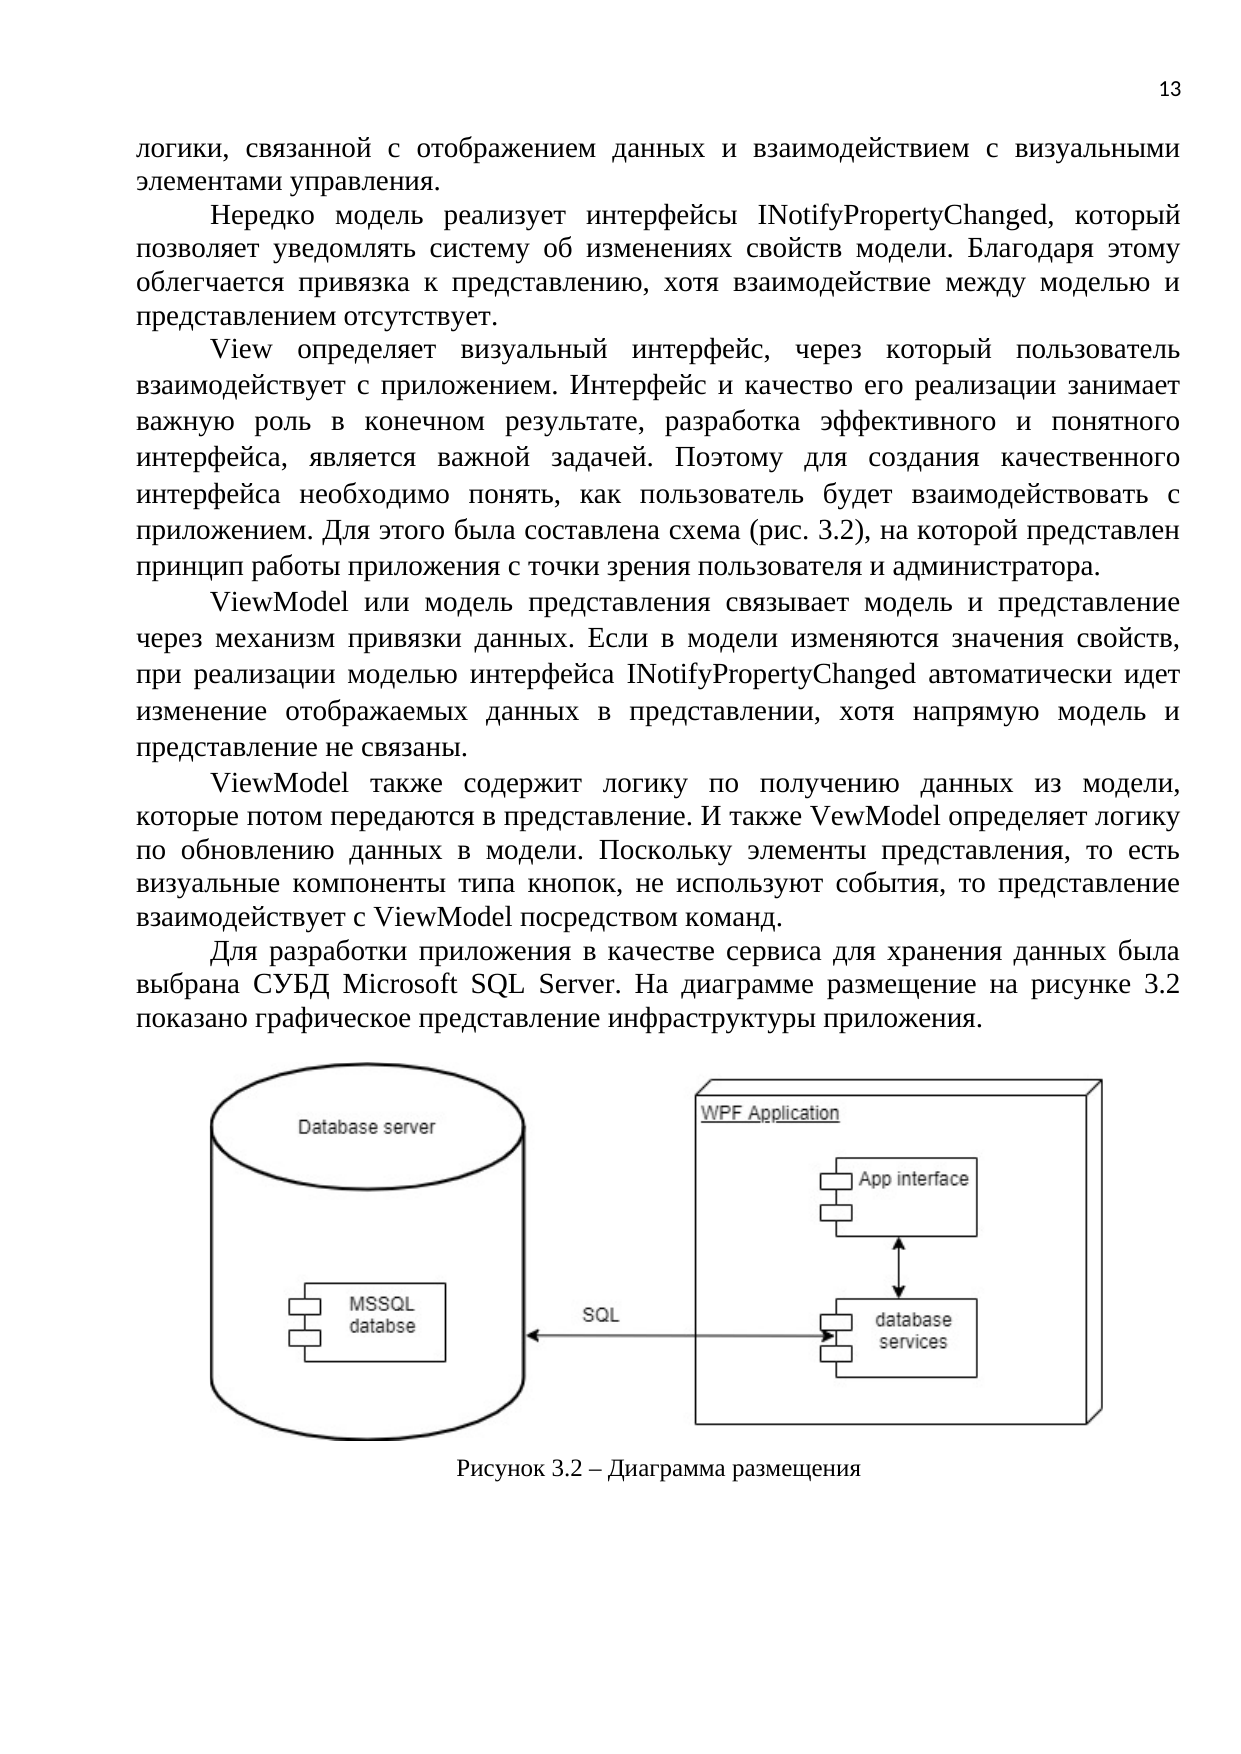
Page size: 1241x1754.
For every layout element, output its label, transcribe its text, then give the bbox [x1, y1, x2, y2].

picture [209, 1062, 1103, 1441]
text View определяет визуальный интерфейс, через который пользователь взаимодействует с приложением. Интерфейс и качество его реализации занимает важную роль в конечном результате, разработка эффективного и понятного интерфейса, является важной задачей. Поэтому для создания качественного интерфейса необходимо понять, как пользователь будет взаимодействовать с приложением. Для этого была составлена схема (рис. 3.2), на которой представлен принцип работы приложения с точки зрения пользователя и администратора. [136, 331, 1181, 582]
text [136, 130, 1181, 197]
text ViewModel также содержит логику по получению данных из модели, которые потом передаются в представление. И также VewModel определяет логику по обновлению данных в модели. Поскольку элементы представления, то есть визуальные компоненты типа кнопок, не используют события, то представление взаимодействует с ViewModel посредством команд. [136, 765, 1181, 933]
text Рисунок 3.2 – Диаграмма размещения [136, 1453, 1181, 1482]
text Для разработки приложения в качестве сервиса для хранения данных была выбрана СУБД Microsoft SQL Server. На диаграмме размещение на рисунке 3.2 показано графическое представление инфраструктуры приложения. [136, 933, 1181, 1033]
text ViewModel или модель представления связывает модель и представление через механизм привязки данных. Если в модели изменяются значения свойств, при реализации моделью интерфейса INotifyPropertyChanged автоматически идет изменение отображаемых данных в представлении, хотя напрямую модель и представление не связаны. [136, 584, 1181, 762]
text Нередко модель реализует интерфейсы INotifyPropertyChanged, который позволяет уведомлять систему об изменениях свойств модели. Благодаря этому облегчается привязка к представлению, хотя взаимодействие между моделью и представлением отсутствует. [136, 197, 1181, 331]
